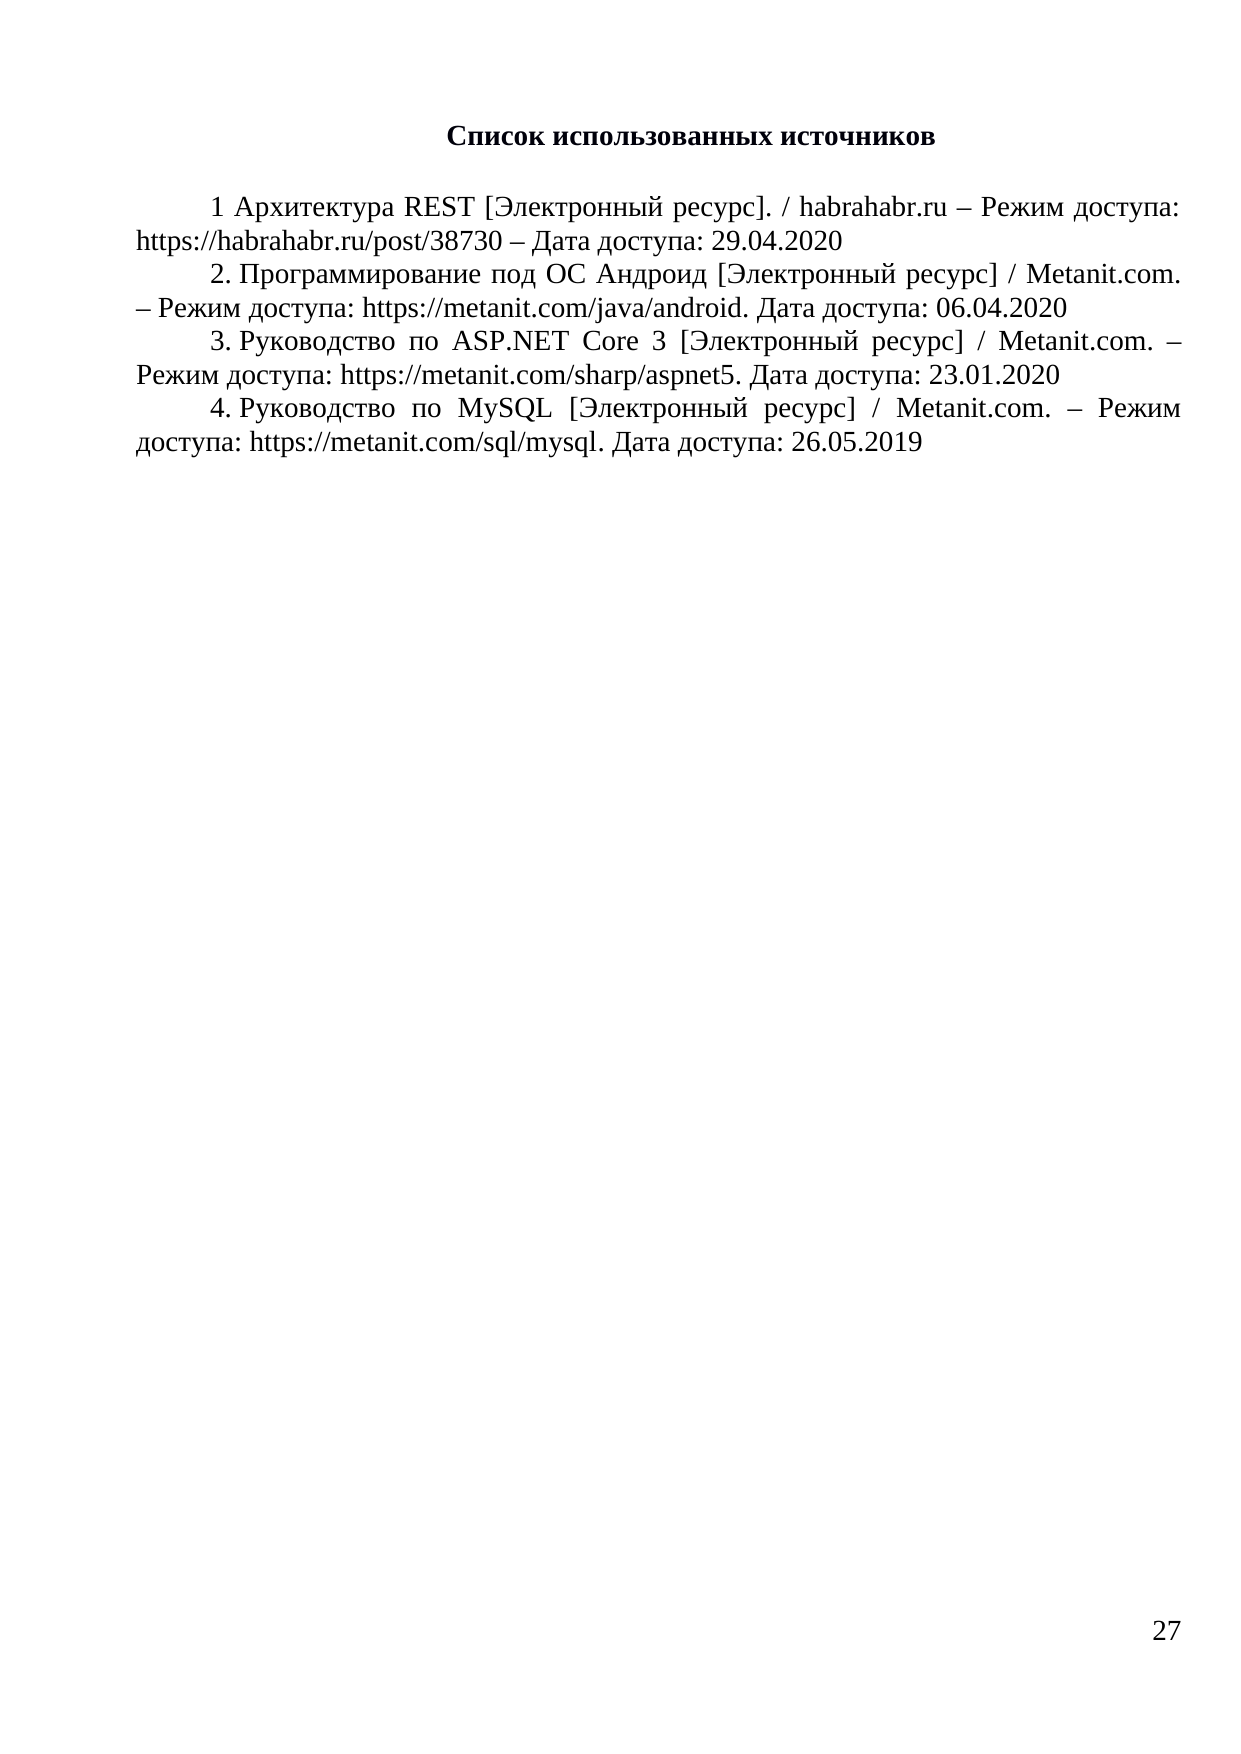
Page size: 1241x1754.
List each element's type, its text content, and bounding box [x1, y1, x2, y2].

text 1 Архитектура REST [Электронный ресурс]. / habrahabr.ru – Режим доступа: https://habrahabr.ru/post/38730 – Дата доступа: 29.04.2020 [136, 189, 1181, 256]
list Руководство по ASP.NET Core 3 [Электронный ресурс] / Metanit.com. – Режим доступа: https://metanit.com/sharp/aspnet5. Дата доступа: 23.01.2020 [136, 323, 1181, 390]
list Программирование под ОС Андроид [Электронный ресурс] / Metanit.com. – Режим доступа: https://metanit.com/java/android. Дата доступа: 06.04.2020 [136, 256, 1181, 323]
list Руководство по MySQL [Электронный ресурс] / Metanit.com. – Режим доступа: https://metanit.com/sql/mysql. Дата доступа: 26.05.2019 [136, 390, 1181, 457]
subtitle Список использованных источников [136, 118, 1172, 152]
